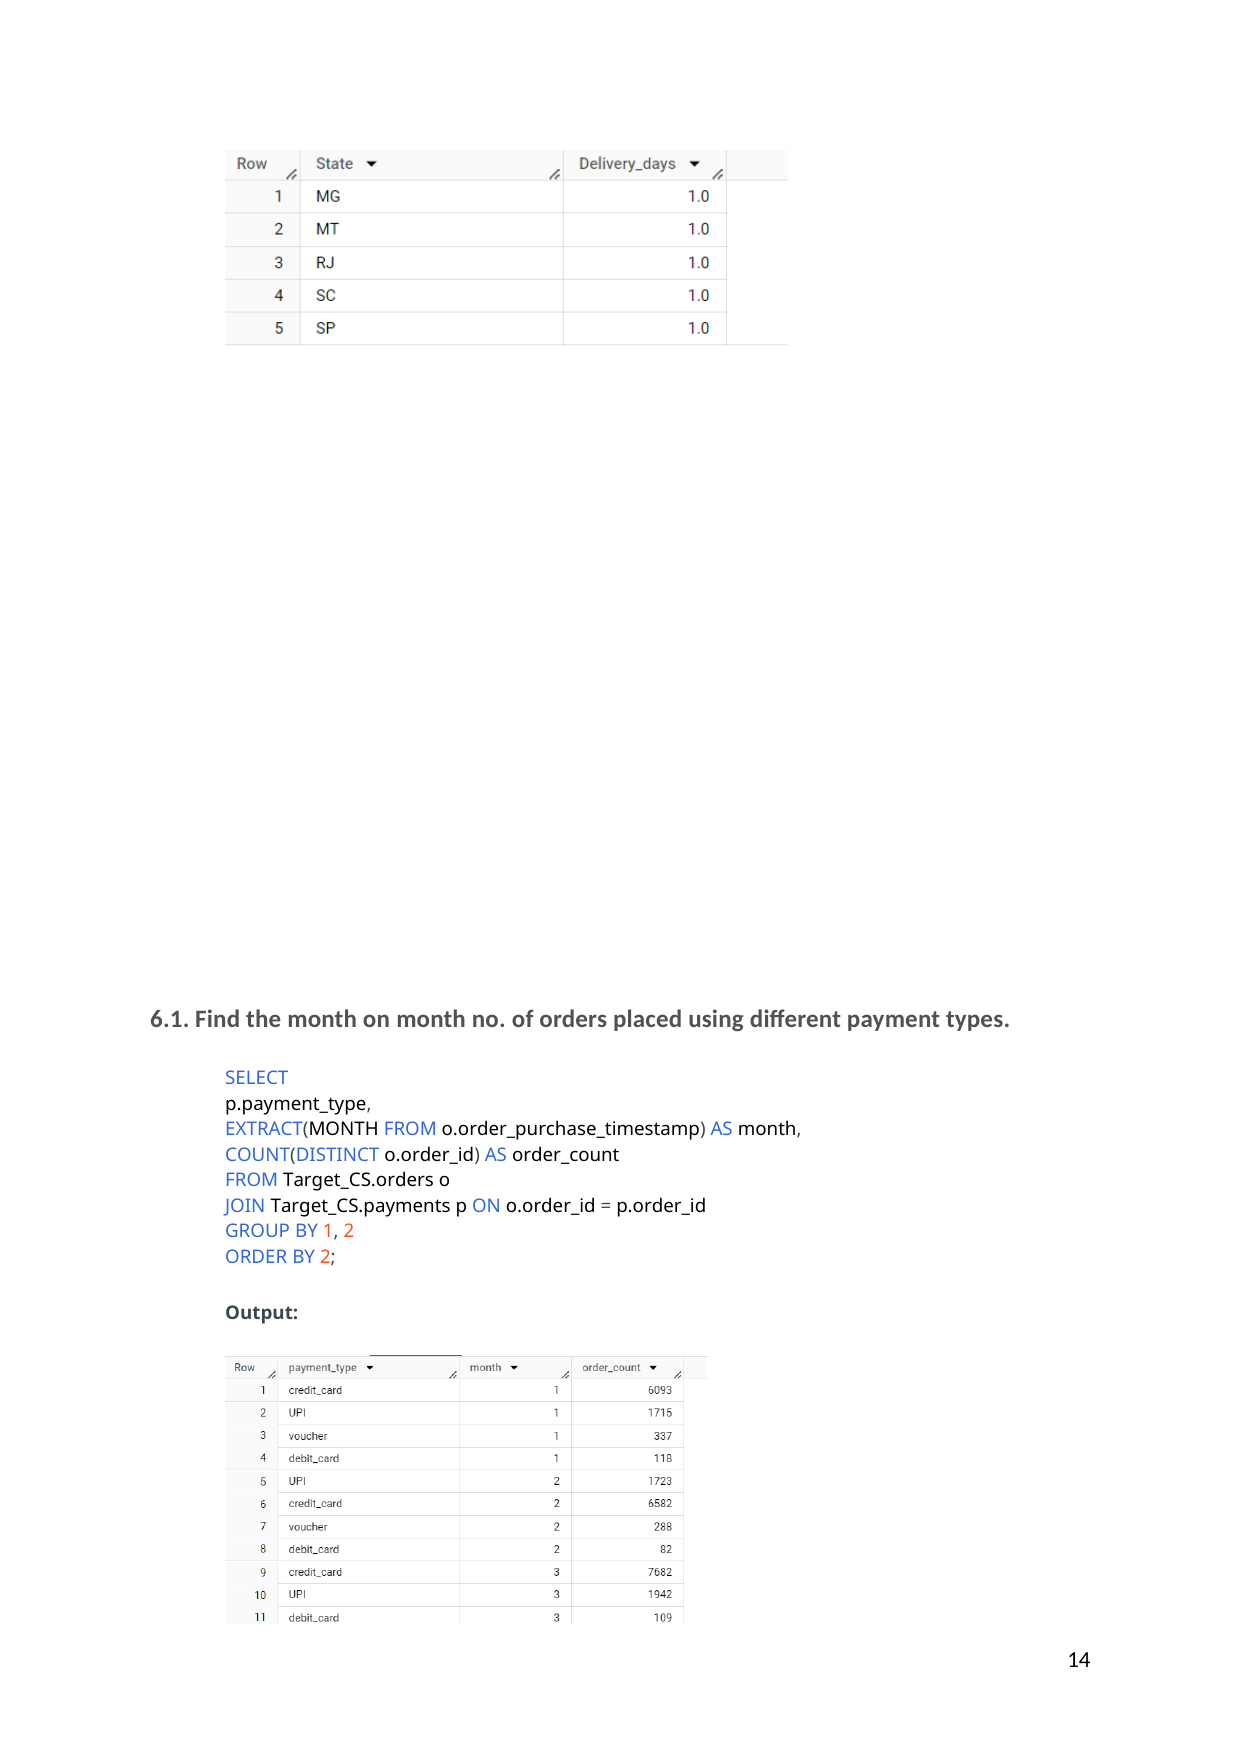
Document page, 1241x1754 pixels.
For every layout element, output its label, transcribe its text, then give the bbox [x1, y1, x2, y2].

picture [225, 150, 788, 377]
text JOIN Target_CS.payments p ON o.order_id = p.order_id [150, 1192, 1090, 1218]
text SELECT [150, 1064, 1090, 1090]
text ORDER BY 2; [150, 1243, 1090, 1269]
picture [225, 1355, 707, 1624]
text FROM Target_CS.orders o [150, 1167, 1090, 1192]
text p.payment_type, [150, 1090, 1090, 1116]
text COUNT(DISTINCT o.order_id) AS order_count [150, 1141, 1090, 1167]
text Output: [150, 1299, 1090, 1325]
text EXTRACT(MONTH FROM o.order_purchase_timestamp) AS month, [150, 1116, 1090, 1141]
text GROUP BY 1, 2 [150, 1218, 1090, 1243]
list Find the month on month no. of orders placed using different payment types. [150, 1003, 1090, 1034]
